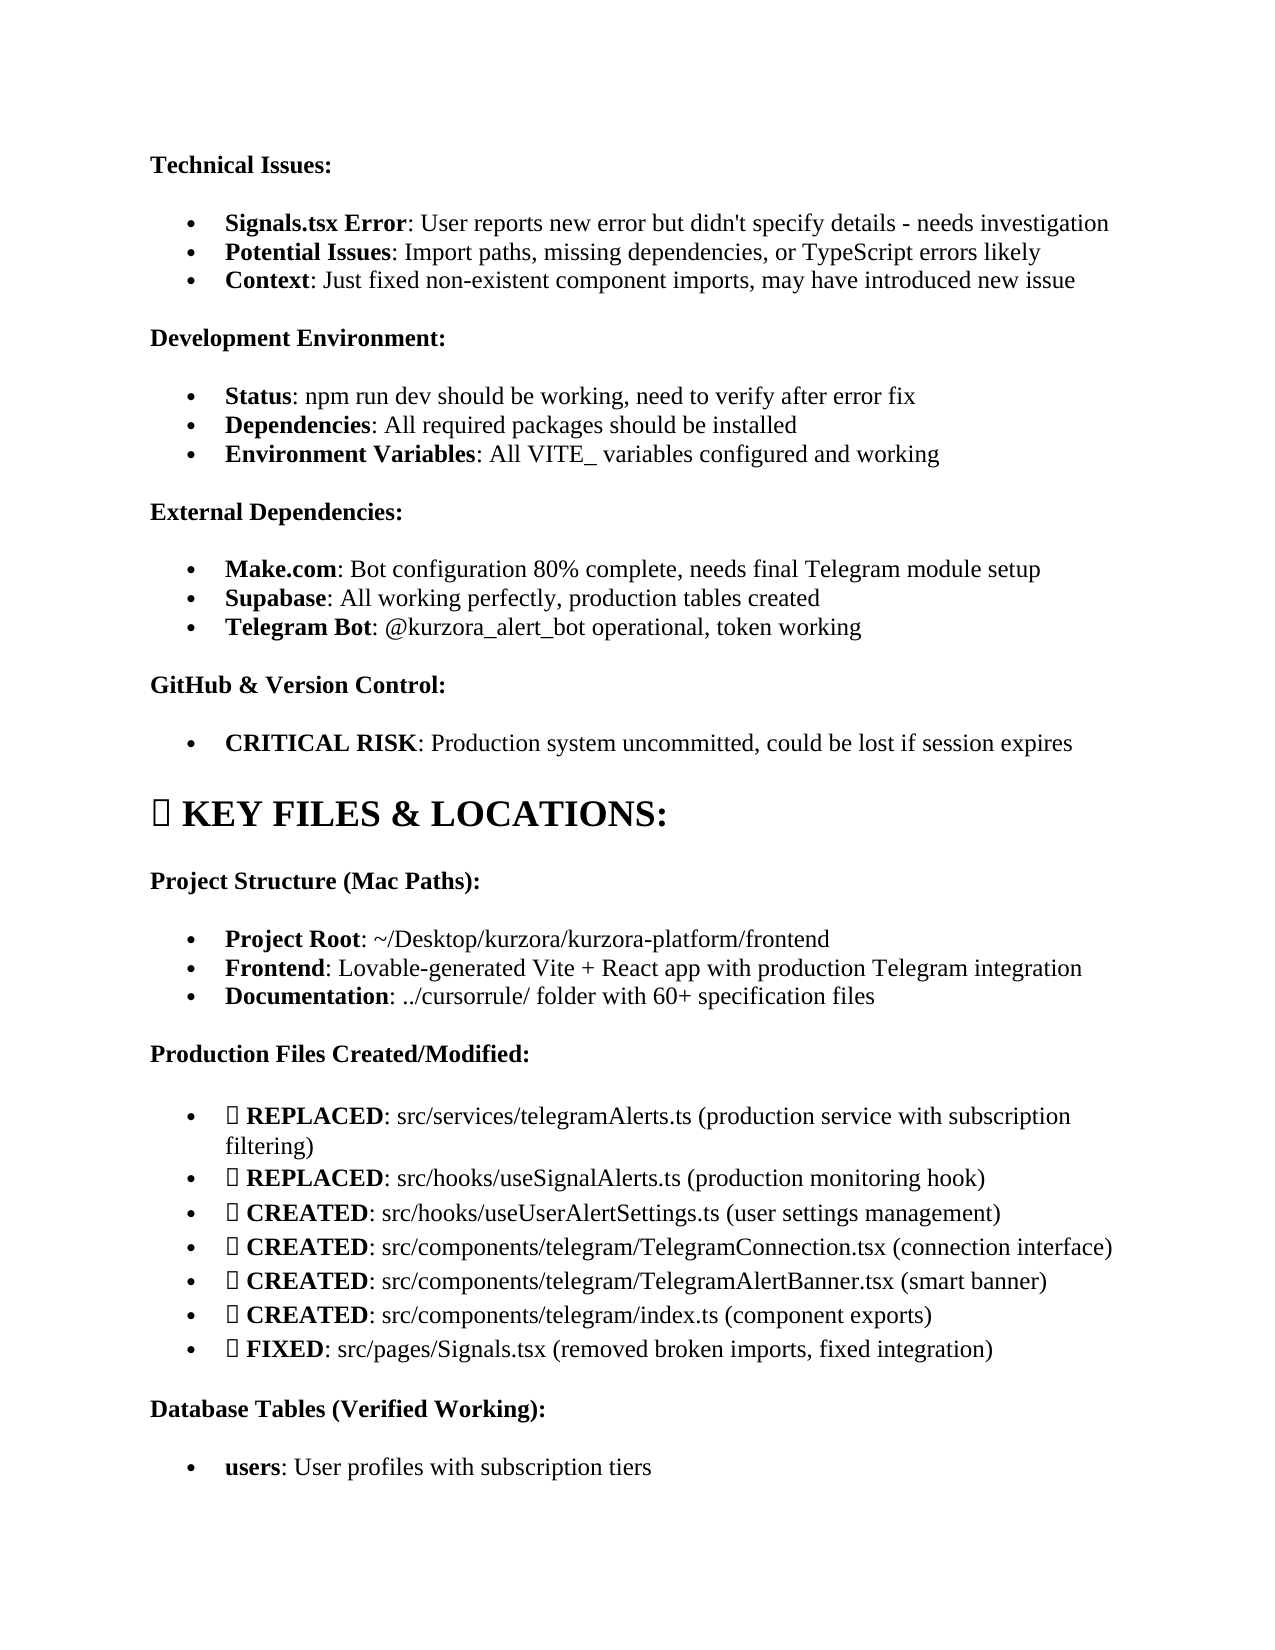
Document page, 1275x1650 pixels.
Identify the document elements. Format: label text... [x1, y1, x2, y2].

list Signals.tsx Error: User reports new error but didn't specify details - needs investigation [187, 208, 1125, 237]
list ✅ REPLACED: src/services/telegramAlerts.ts (production service with subscription filtering) [187, 1097, 1125, 1160]
text Project Structure (Mac Paths): [150, 866, 1125, 895]
list Supabase: All working perfectly, production tables created [187, 583, 1125, 612]
list users: User profiles with subscription tiers [187, 1452, 1125, 1480]
list Potential Issues: Import paths, missing dependencies, or TypeScript errors likely [187, 237, 1125, 265]
list Context: Just fixed non-existent component imports, may have introduced new issue [187, 265, 1125, 294]
text Database Tables (Verified Working): [150, 1394, 1125, 1422]
list ✅ CREATED: src/components/telegram/TelegramAlertBanner.tsx (smart banner) [187, 1262, 1125, 1296]
list Dependencies: All required packages should be installed [187, 410, 1125, 439]
text 📁 KEY FILES & LOCATIONS: [150, 786, 1125, 837]
list CRITICAL RISK: Production system uncommitted, could be lost if session expires [187, 728, 1125, 757]
list ✅ CREATED: src/components/telegram/TelegramConnection.tsx (connection interface) [187, 1228, 1125, 1262]
list ✅ CREATED: src/components/telegram/index.ts (component exports) [187, 1296, 1125, 1330]
list Project Root: ~/Desktop/kurzora/kurzora-platform/frontend [187, 924, 1125, 953]
list Make.com: Bot configuration 80% complete, needs final Telegram module setup [187, 554, 1125, 583]
list Telegram Bot: @kurzora_alert_bot operational, token working [187, 612, 1125, 641]
list Frontend: Lovable-generated Vite + React app with production Telegram integration [187, 953, 1125, 981]
text Production Files Created/Modified: [150, 1039, 1125, 1068]
text Technical Issues: [150, 150, 1125, 179]
list Environment Variables: All VITE_ variables configured and working [187, 439, 1125, 467]
text GitHub & Version Control: [150, 670, 1125, 699]
list Documentation: ../cursorrule/ folder with 60+ specification files [187, 981, 1125, 1010]
list Status: npm run dev should be working, need to verify after error fix [187, 381, 1125, 410]
text Development Environment: [150, 323, 1125, 352]
list ✅ REPLACED: src/hooks/useSignalAlerts.ts (production monitoring hook) [187, 1160, 1125, 1194]
list ✅ CREATED: src/hooks/useUserAlertSettings.ts (user settings management) [187, 1194, 1125, 1228]
text External Dependencies: [150, 497, 1125, 525]
list ✅ FIXED: src/pages/Signals.tsx (removed broken imports, fixed integration) [187, 1330, 1125, 1364]
